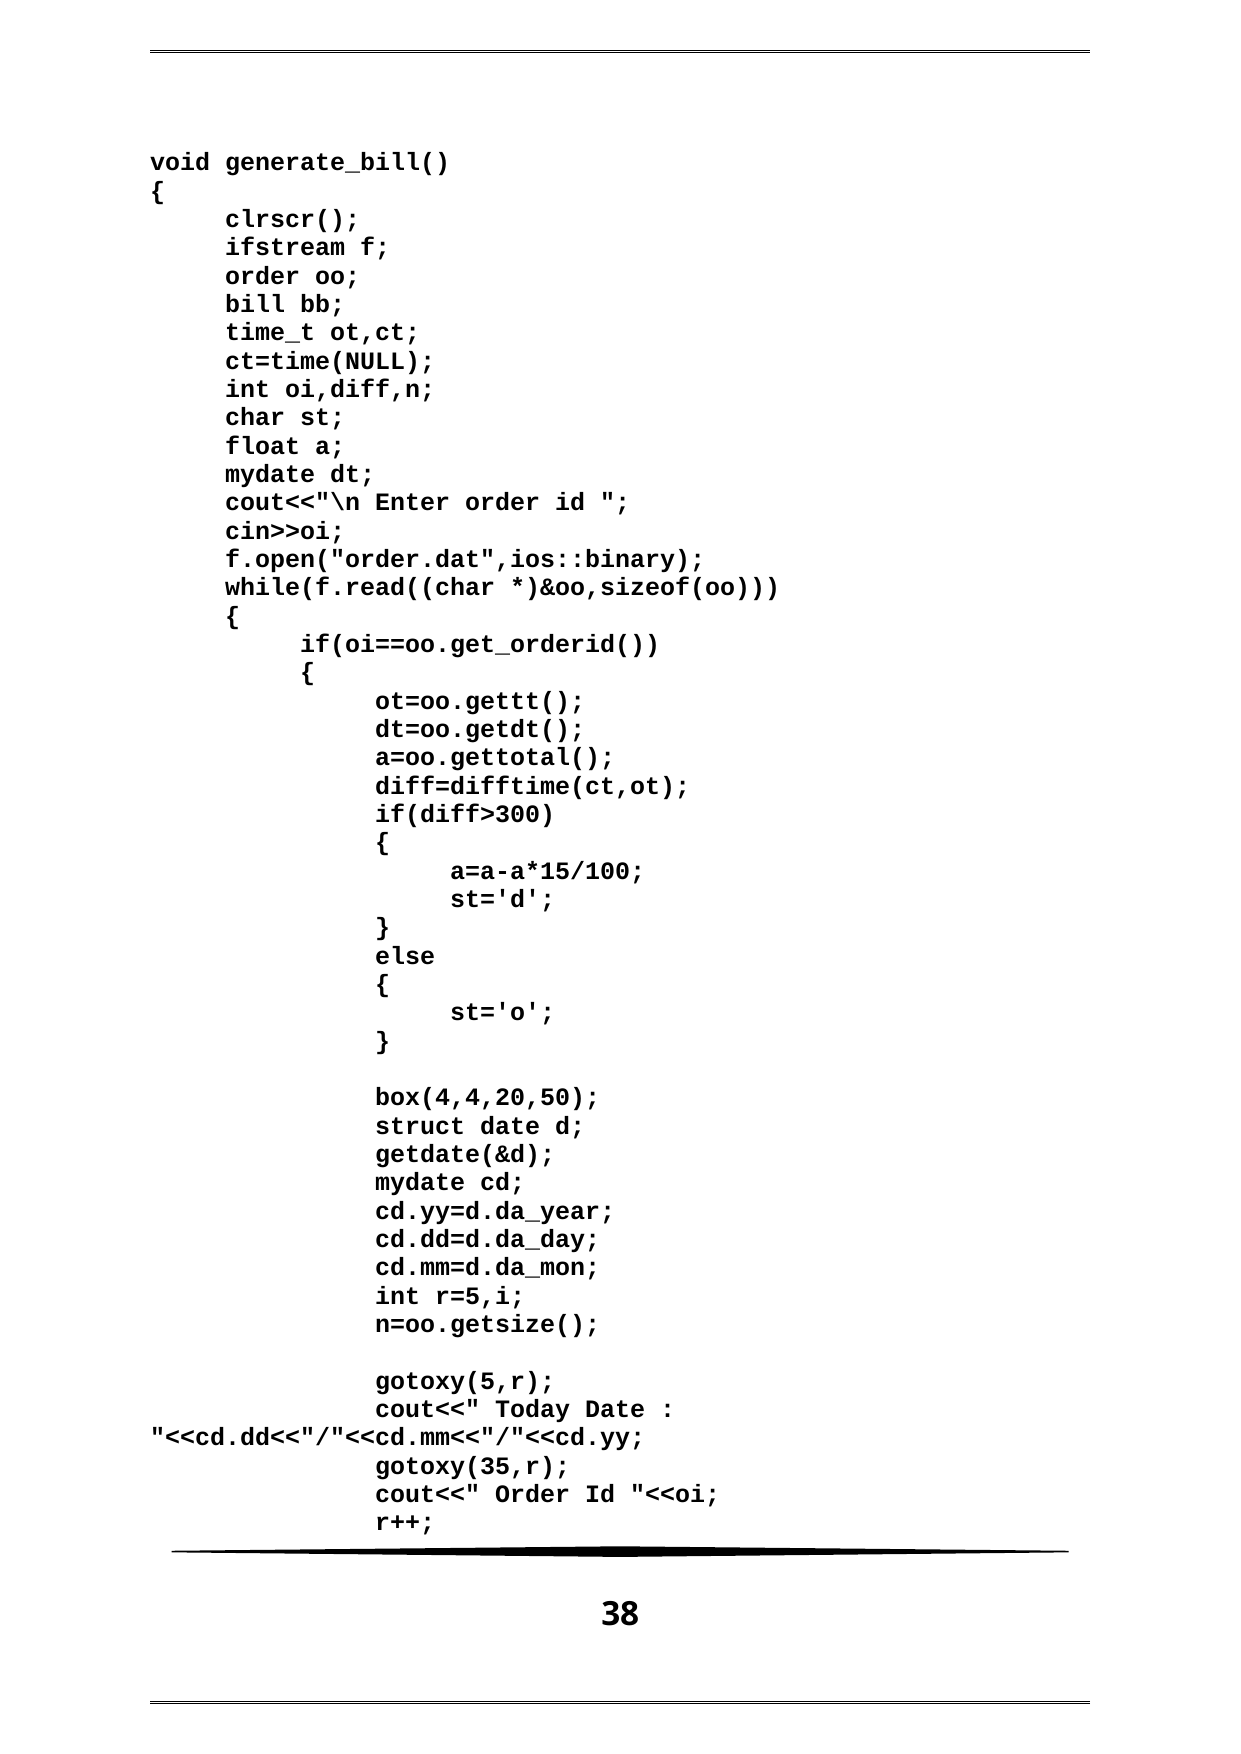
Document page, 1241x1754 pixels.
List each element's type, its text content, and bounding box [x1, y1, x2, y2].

text st='o'; [150, 1000, 1090, 1028]
text while(f.read((char *)&oo,sizeof(oo))) [150, 575, 1090, 603]
text else [150, 943, 1090, 972]
text box(4,4,20,50); [150, 1085, 1090, 1113]
text time_t ot,ct; [150, 320, 1090, 348]
text r++; [150, 1510, 1090, 1538]
text { [150, 603, 1090, 632]
text st='d'; [150, 887, 1090, 915]
text } [150, 915, 1090, 943]
text ifstream f; [150, 235, 1090, 263]
text mydate dt; [150, 462, 1090, 490]
text n=oo.getsize(); [150, 1312, 1090, 1340]
text float a; [150, 433, 1090, 462]
text ct=time(NULL); [150, 348, 1090, 377]
text a=a-a*15/100; [150, 858, 1090, 887]
text cout<<" Order Id "<<oi; [150, 1482, 1090, 1510]
text void generate_bill() [150, 150, 1090, 178]
text } [150, 1028, 1090, 1057]
text { [150, 178, 1090, 207]
text gotoxy(5,r); [150, 1368, 1090, 1397]
text cin>>oi; [150, 518, 1090, 547]
text gotoxy(35,r); [150, 1453, 1090, 1482]
text cd.mm=d.da_mon; [150, 1255, 1090, 1283]
text cd.yy=d.da_year; [150, 1198, 1090, 1227]
text struct date d; [150, 1113, 1090, 1142]
text diff=difftime(ct,ot); [150, 773, 1090, 802]
text order oo; [150, 263, 1090, 292]
text mydate cd; [150, 1170, 1090, 1198]
text ot=oo.gettt(); [150, 688, 1090, 717]
text bill bb; [150, 292, 1090, 320]
text cd.dd=d.da_day; [150, 1227, 1090, 1255]
text { [150, 660, 1090, 688]
text char st; [150, 405, 1090, 433]
text if(diff>300) [150, 802, 1090, 830]
text dt=oo.getdt(); [150, 717, 1090, 745]
text clrscr(); [150, 207, 1090, 235]
text { [150, 972, 1090, 1000]
text int r=5,i; [150, 1283, 1090, 1312]
text f.open("order.dat",ios::binary); [150, 547, 1090, 575]
text int oi,diff,n; [150, 377, 1090, 405]
text { [150, 830, 1090, 858]
text cout<<"\n Enter order id "; [150, 490, 1090, 518]
text cout<<" Today Date : "<<cd.dd<<"/"<<cd.mm<<"/"<<cd.yy; [150, 1397, 1090, 1453]
text if(oi==oo.get_orderid()) [150, 632, 1090, 660]
text a=oo.gettotal(); [150, 745, 1090, 773]
text getdate(&d); [150, 1142, 1090, 1170]
